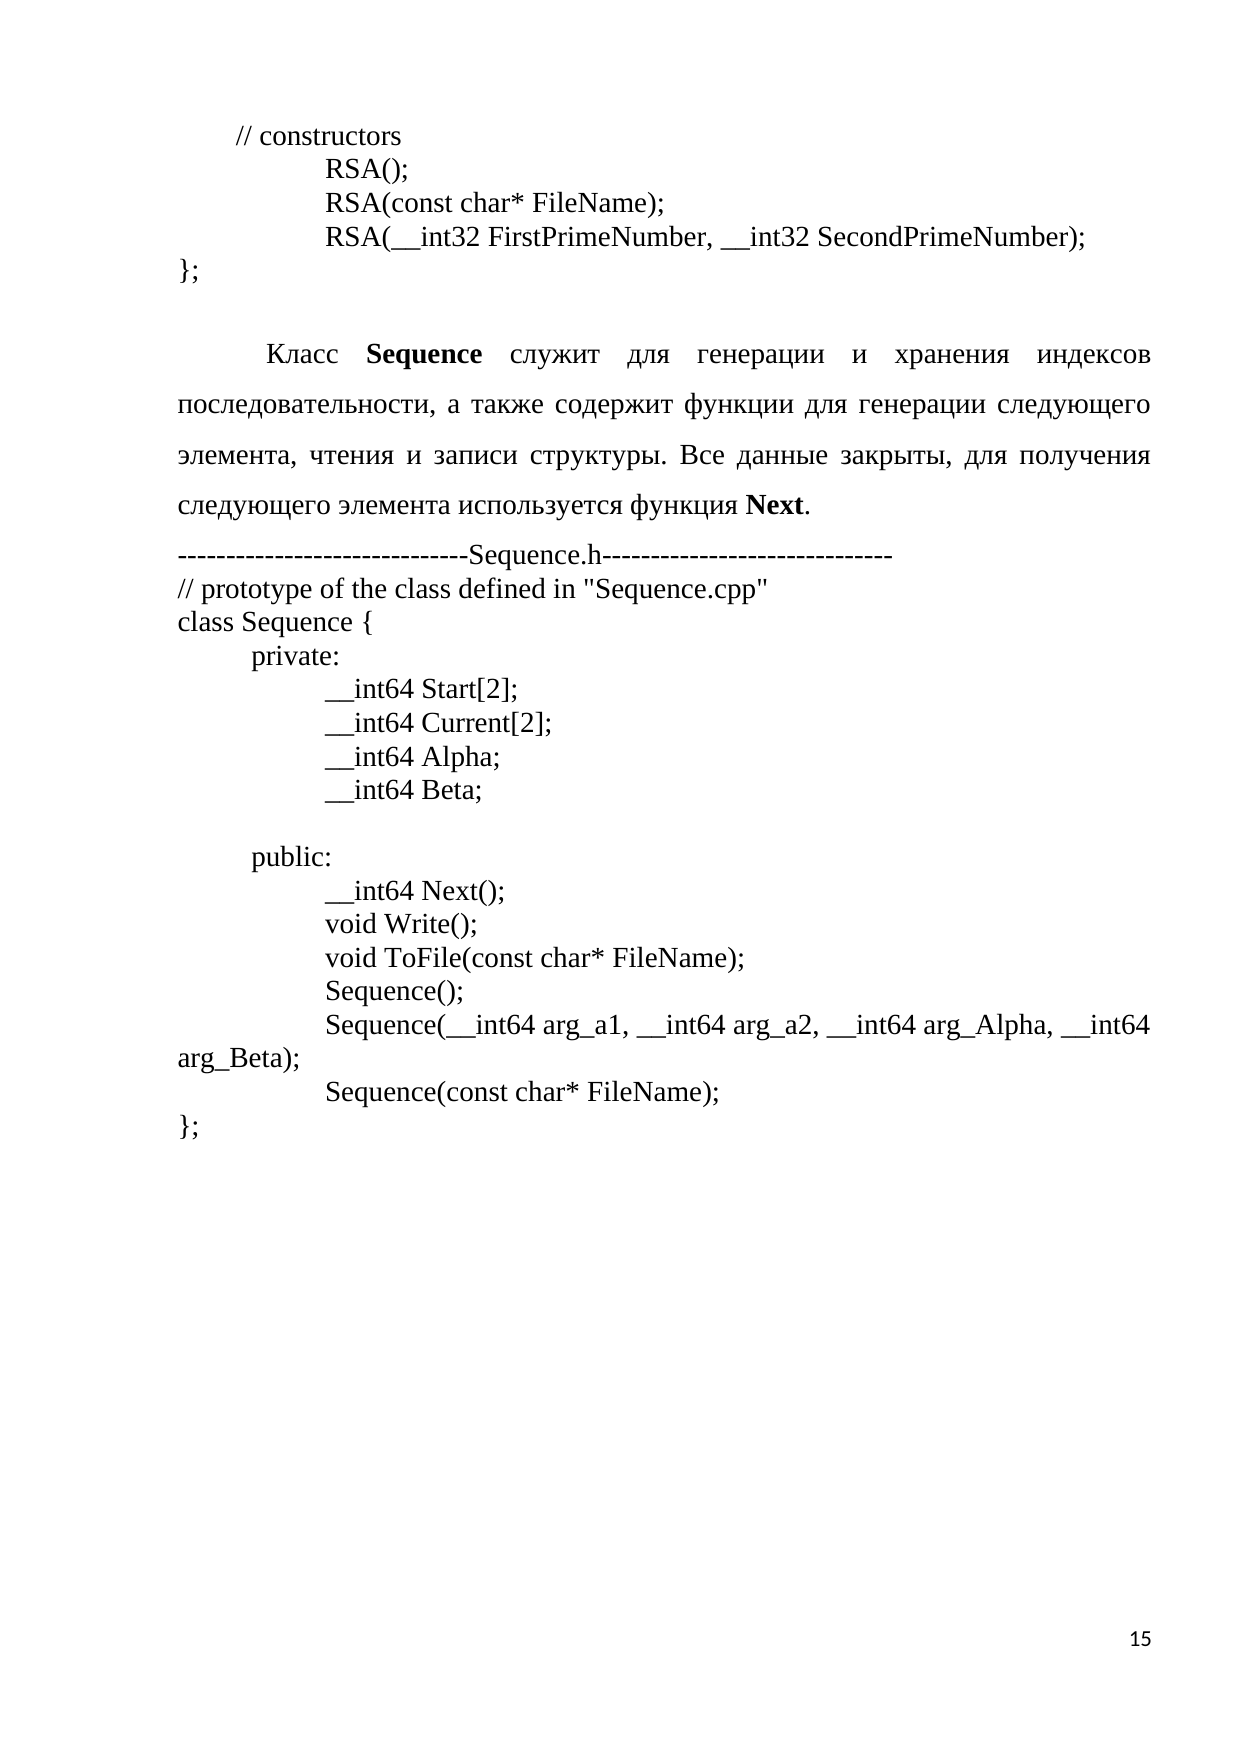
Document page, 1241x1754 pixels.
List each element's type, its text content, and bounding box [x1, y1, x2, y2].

text void ToFile(const char* FileName); [177, 940, 1152, 973]
text public: [177, 839, 1152, 873]
text __int64 Next(); [177, 873, 1152, 906]
text __int64 Beta; [177, 772, 1152, 806]
text class Sequence { [177, 604, 1152, 638]
text }; [177, 1108, 1152, 1141]
text RSA(const char* FileName); [177, 185, 1152, 219]
text RSA(); [177, 152, 1152, 185]
text __int64 Alpha; [177, 739, 1152, 772]
text // prototype of the class defined in "Sequence.cpp" [177, 571, 1152, 604]
text void Write(); [177, 906, 1152, 940]
text private: [177, 638, 1152, 672]
text Sequence(); [177, 973, 1152, 1007]
text __int64 Start[2]; [177, 672, 1152, 705]
text }; [177, 252, 1152, 286]
text Sequence(const char* FileName); [177, 1074, 1152, 1108]
text Sequence(__int64 arg_a1, __int64 arg_a2, __int64 arg_Alpha, __int64 arg_Beta); [177, 1007, 1152, 1074]
text __int64 Current[2]; [177, 705, 1152, 739]
text // constructors [177, 118, 1152, 152]
text Класс Sequence служит для генерации и хранения индексов последовательности, а также содержит функции для генерации следующего элемента, чтения и записи структуры. Все данные закрыты, для получения следующего элемента используется функция Next. [177, 336, 1152, 521]
text RSA(__int32 FirstPrimeNumber, __int32 SecondPrimeNumber); [177, 219, 1152, 252]
text ------------------------------Sequence.h------------------------------ [177, 537, 1152, 571]
